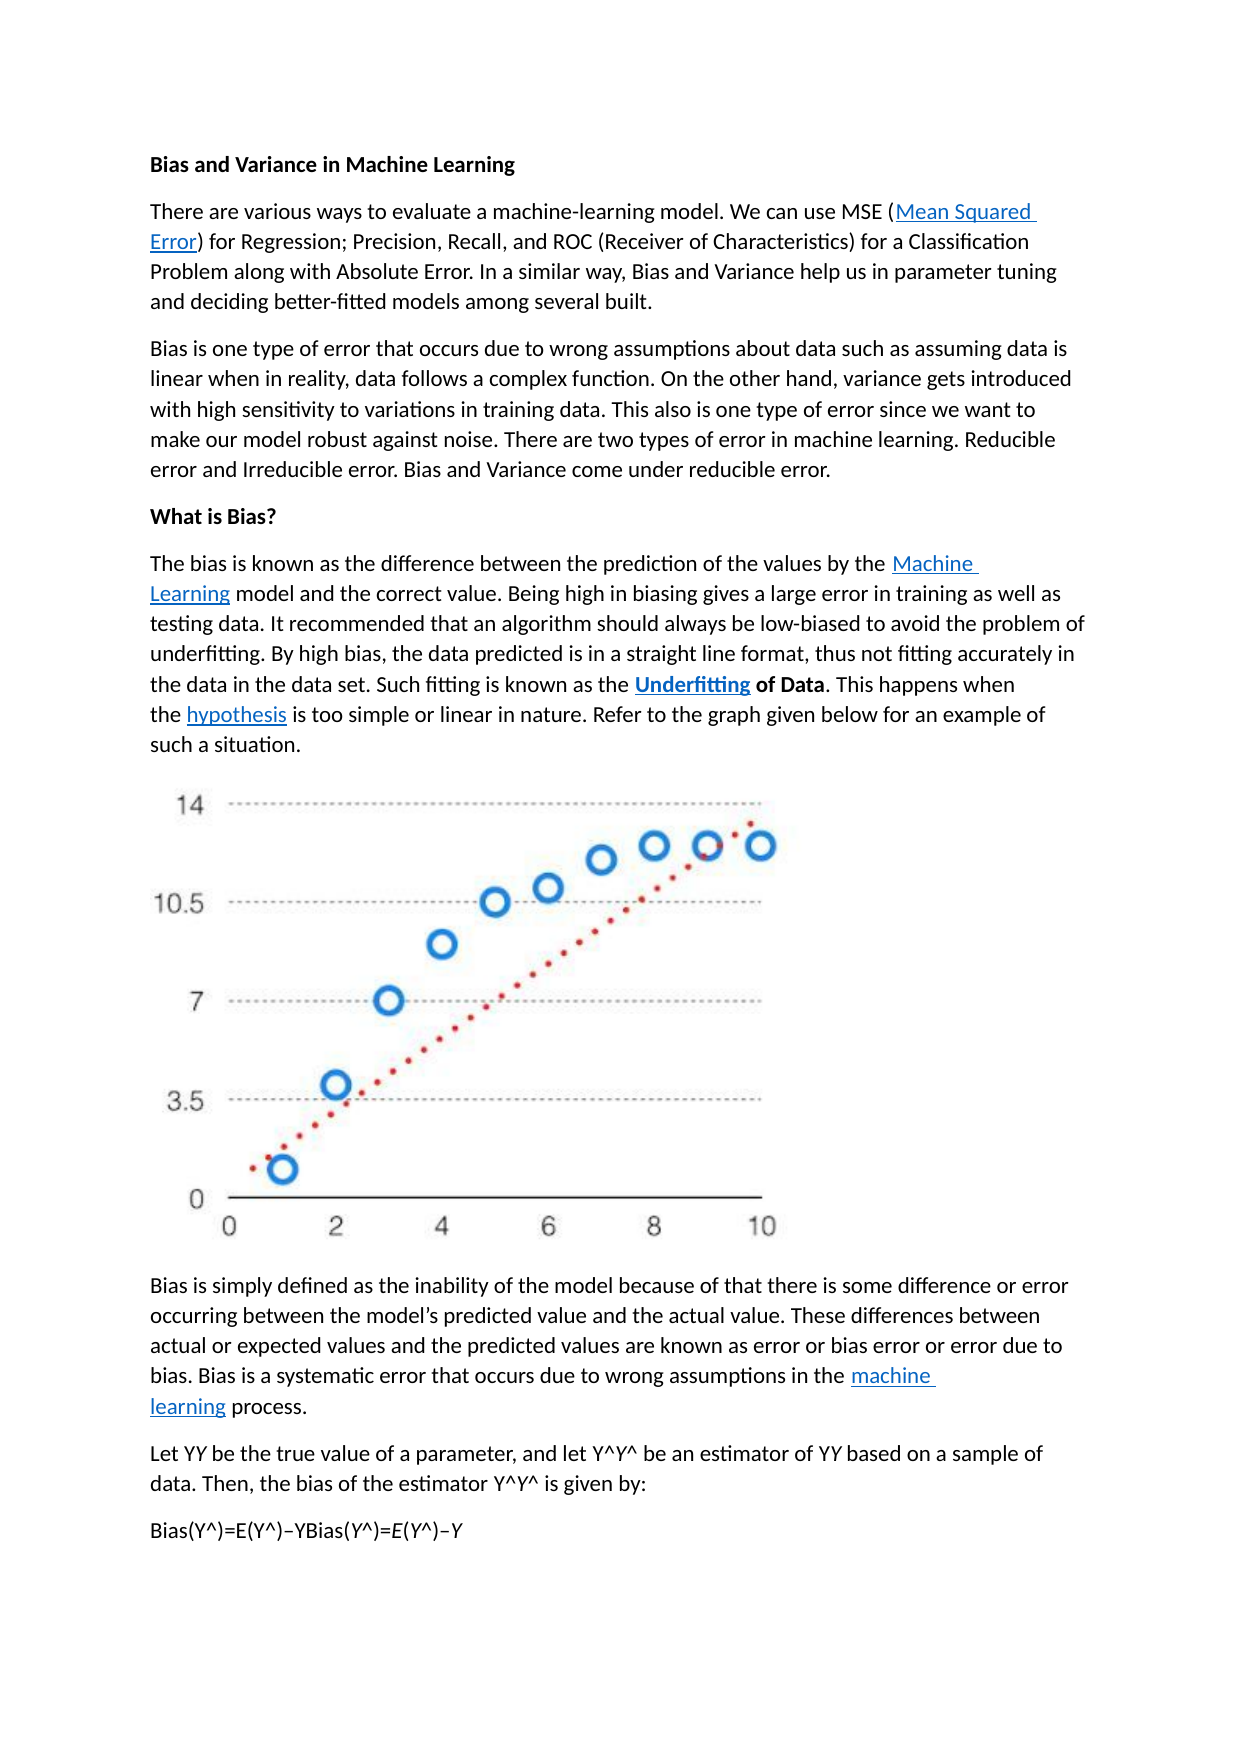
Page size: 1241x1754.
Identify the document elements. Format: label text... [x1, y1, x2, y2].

text Bias is simply defined as the inability of the model because of that there is some difference or error occurring between the model’s predicted value and the actual value. These differences between actual or expected values and the predicted values are known as error or bias error or error due to bias. Bias is a systematic error that occurs due to wrong assumptions in the machine learning process. [150, 1271, 1090, 1420]
text Let YY be the true value of a parameter, and let Y^Y^ be an estimator of YY based on a sample of data. Then, the bias of the estimator Y^Y^ is given by: [150, 1439, 1090, 1497]
text Bias(Y^)=E(Y^)–YBias(Y^)=E(Y^)–Y [150, 1516, 1090, 1544]
text The bias is known as the difference between the prediction of the values by the Machine Learning model and the correct value. Being high in biasing gives a large error in training as well as testing data. It recommended that an algorithm should always be low-biased to avoid the problem of underfitting. By high bias, the data predicted is in a straight line format, thus not fitting accurately in the data in the data set. Such fitting is known as the Underfitting of Data. This happens when the hypothesis is too simple or linear in nature. Refer to the graph given below for an example of such a situation. [150, 549, 1090, 758]
text Bias and Variance in Machine Learning [150, 150, 1090, 178]
text There are various ways to evaluate a machine-learning model. We can use MSE (Mean Squared Error) for Regression; Precision, Recall, and ROC (Receiver of Characteristics) for a Classification Problem along with Absolute Error. In a similar way, Bias and Variance help us in parameter tuning and deciding better-fitted models among several built. [150, 197, 1090, 316]
text Bias is one type of error that occurs due to wrong assumptions about data such as assuming data is linear when in reality, data follows a complex function. On the other hand, variance gets introduced with high sensitivity to variations in training data. This also is one type of error since we want to make our model robust against noise. There are two types of error in machine learning. Reducible error and Irreducible error. Bias and Variance come under reducible error. [150, 334, 1090, 483]
picture [150, 777, 803, 1252]
text What is Bias? [150, 502, 1090, 530]
